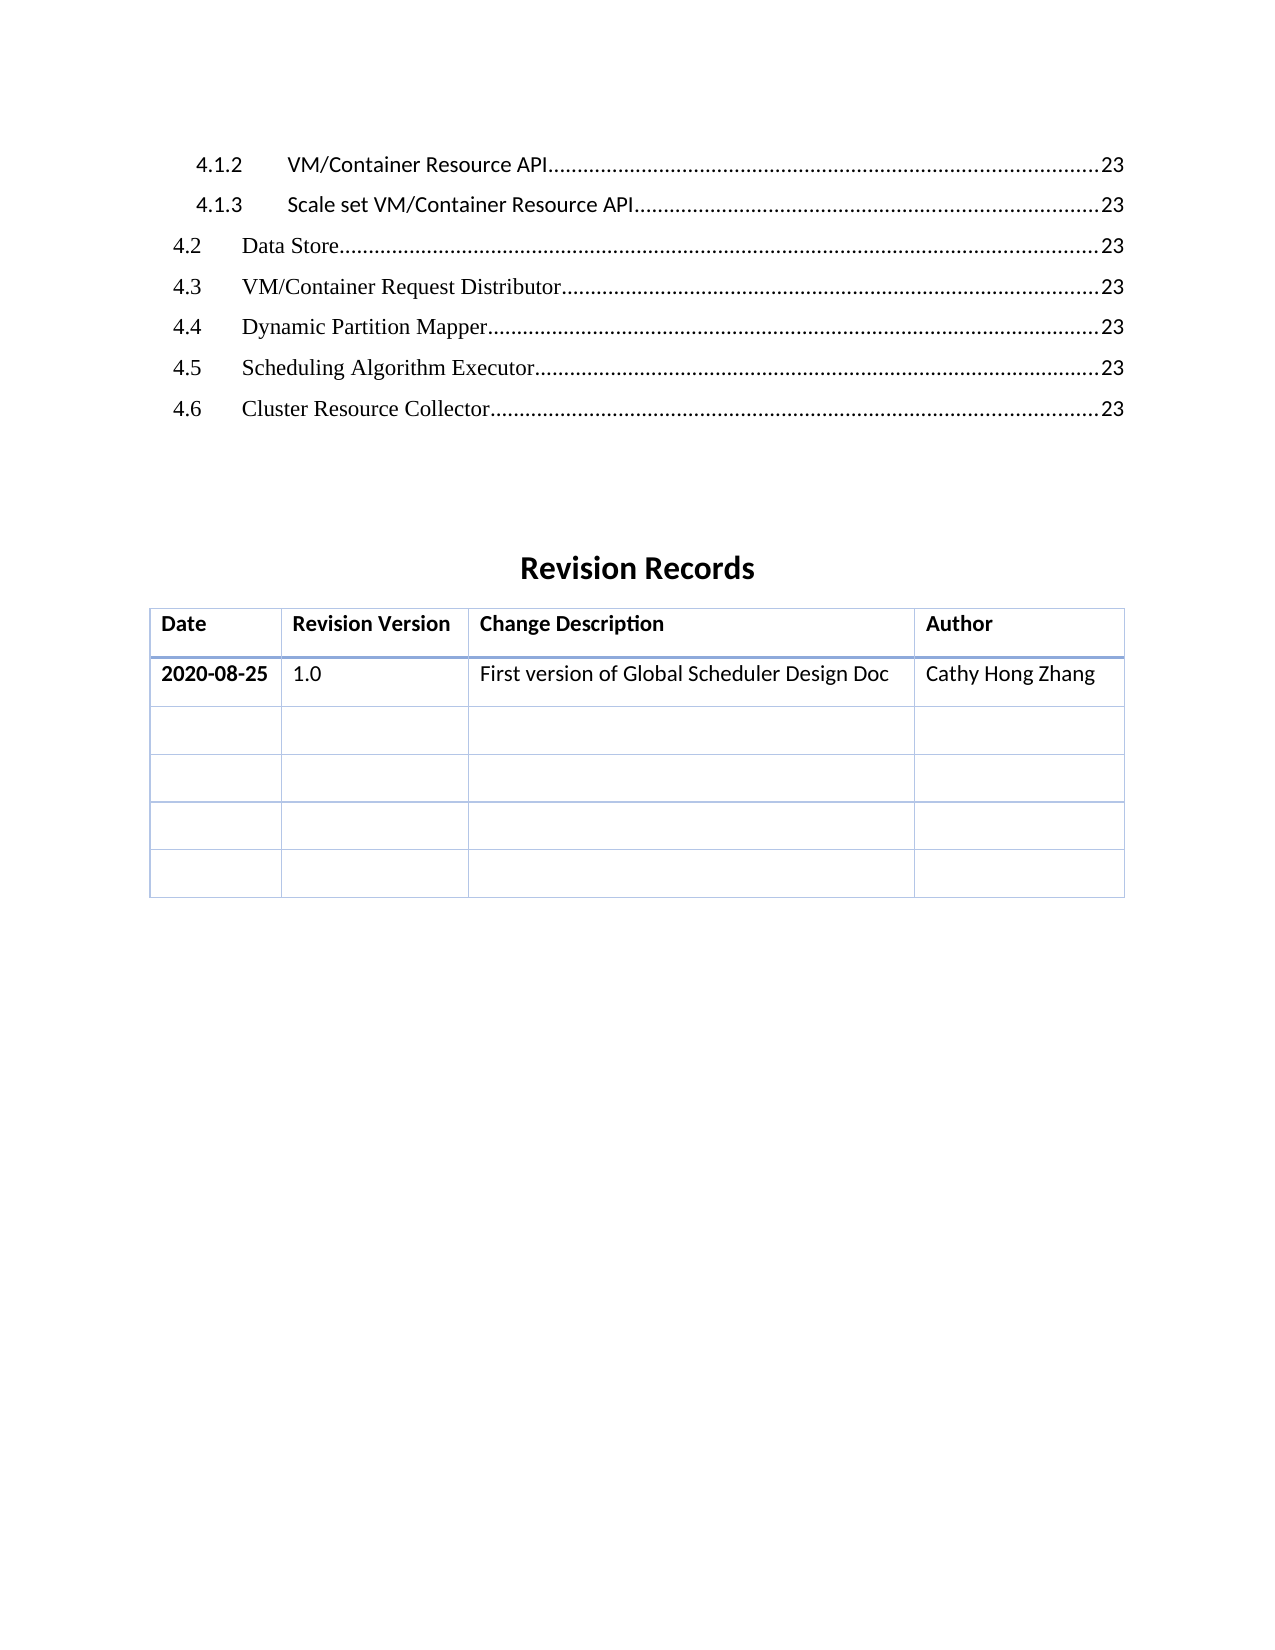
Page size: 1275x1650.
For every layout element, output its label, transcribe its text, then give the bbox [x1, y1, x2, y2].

table_cell First version of Global Scheduler Design Doc [469, 659, 914, 706]
table_cell [151, 707, 281, 753]
table_cell [282, 803, 468, 849]
table_cell [469, 850, 914, 897]
table_cell [151, 803, 281, 849]
table_cell [151, 755, 281, 801]
table_cell [915, 803, 1124, 849]
table_cell [915, 755, 1124, 801]
table_cell [469, 755, 914, 801]
table_cell [469, 707, 914, 753]
table_header Author [915, 609, 1124, 656]
table_cell [282, 850, 468, 897]
table_cell [469, 803, 914, 849]
table_header Change Description [469, 609, 914, 656]
table_cell [915, 707, 1124, 753]
table_cell [282, 755, 468, 801]
table_cell [915, 850, 1124, 897]
table_cell 2020-08-25 [151, 659, 281, 706]
table_header Revision Version [282, 609, 468, 656]
table_cell 1.0 [282, 659, 468, 706]
text Revision Records [150, 547, 1125, 588]
table_cell Cathy Hong Zhang [915, 659, 1124, 706]
table_header Date [151, 609, 281, 656]
table_cell [151, 850, 281, 897]
table_cell [282, 707, 468, 753]
